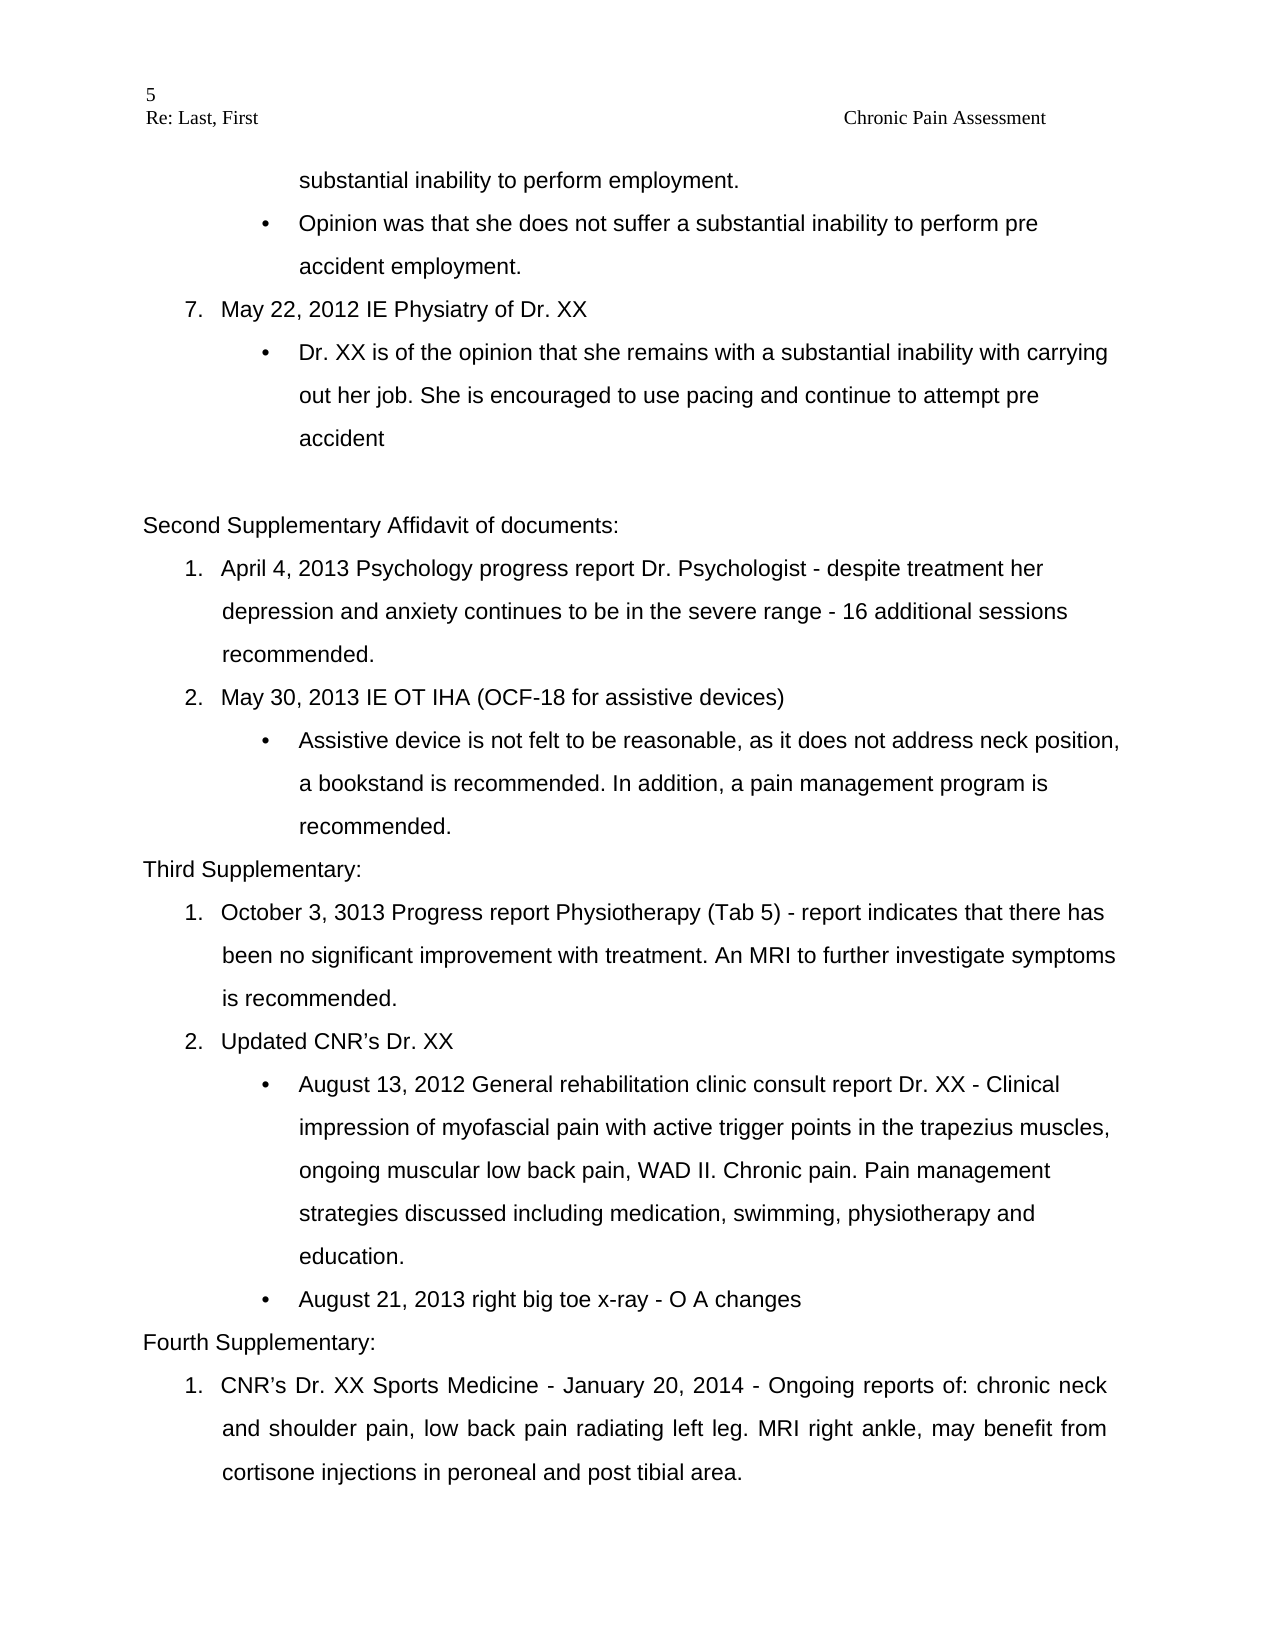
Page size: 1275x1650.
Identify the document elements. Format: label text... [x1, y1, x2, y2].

list Opinion was that she does not suffer a substantial inability to perform pre accident employment. [261, 197, 1125, 283]
list Assistive device is not felt to be reasonable, as it does not address neck position, a bookstand is recommended. In addition, a pain management program is recommended. [261, 714, 1125, 843]
list April 4, 2013 Psychology progress report Dr. Psychologist - despite treatment her depression and anxiety continues to be in the severe range - 16 additional sessions recommended. [184, 542, 1125, 671]
list August 13, 2012 General rehabilitation clinic consult report Dr. XX - Clinical impression of myofascial pain with active trigger points in the trapezius muscles, ongoing muscular low back pain, WAD II. Chronic pain. Pain management strategies discussed including medication, swimming, physiotherapy and education. [261, 1058, 1125, 1273]
list October 3, 3013 Progress report Physiotherapy (Tab 5) - report indicates that there has been no significant improvement with treatment. An MRI to further investigate symptoms is recommended. [184, 886, 1125, 1015]
list May 22, 2012 IE Physiatry of Dr. XX [184, 283, 1125, 326]
text Third Supplementary: [143, 843, 1125, 886]
list Updated CNR’s Dr. XX [184, 1015, 1125, 1058]
list May 30, 2013 IE OT IHA (OCF-18 for assistive devices) [184, 671, 1125, 714]
text Second Supplementary Affidavit of documents: [143, 499, 1125, 542]
list Dr. XX is of the opinion that she remains with a substantial inability with carrying out her job. She is encouraged to use pacing and continue to attempt pre accident [261, 326, 1125, 455]
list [261, 154, 1125, 197]
text Fourth Supplementary: [143, 1316, 1125, 1359]
list CNR’s Dr. XX Sports Medicine - January 20, 2014 - Ongoing reports of: chronic neck and shoulder pain, low back pain radiating left leg. MRI right ankle, may benefit from cortisone injections in peroneal and post tibial area. [184, 1359, 1108, 1488]
list August 21, 2013 right big toe x-ray - O A changes [261, 1273, 1125, 1316]
